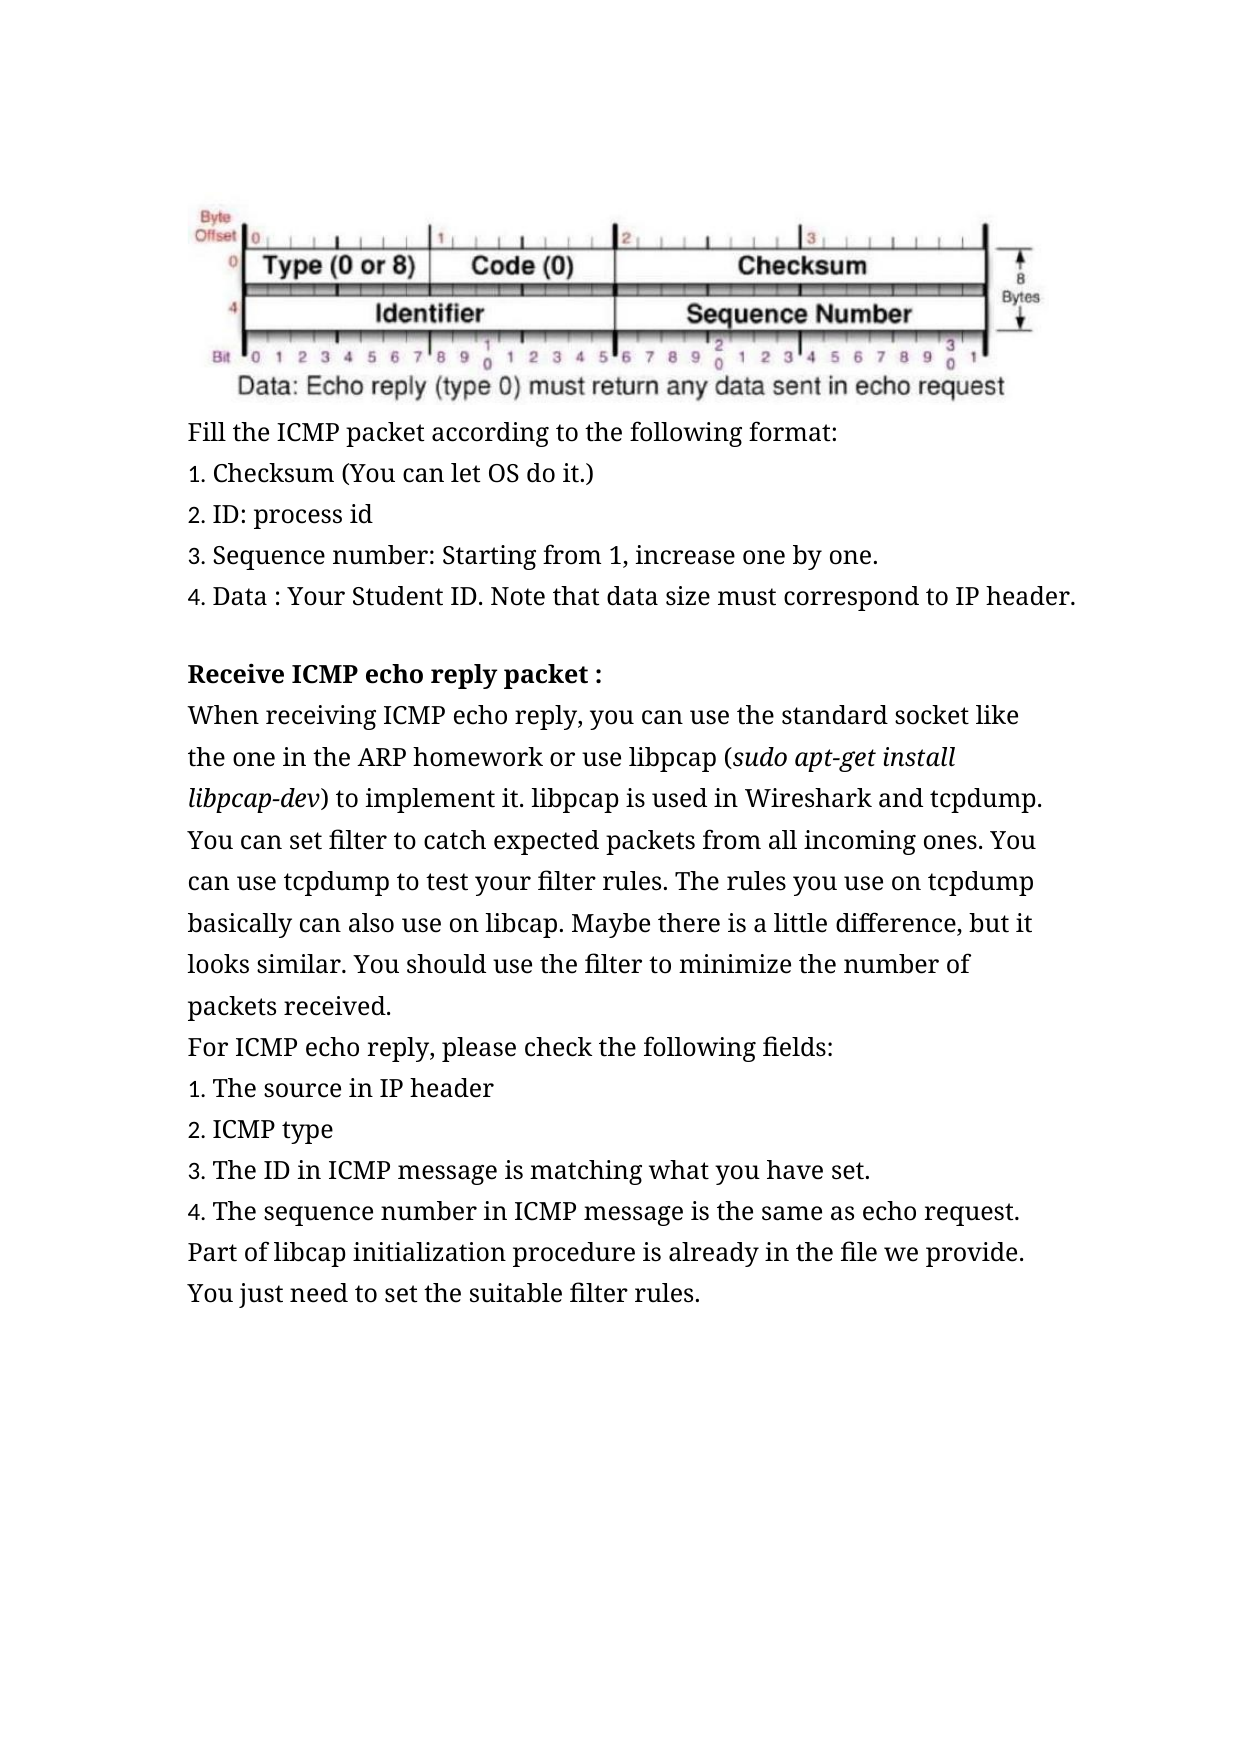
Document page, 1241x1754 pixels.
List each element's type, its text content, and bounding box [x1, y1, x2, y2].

text Fill the ICMP packet according to the following format: [187, 414, 1219, 448]
text When receiving ICMP echo reply, you can use the standard socket like the one in the ARP homework or use libpcap (sudo apt-get install libpcap-dev) to implement it. libpcap is used in Wireshark and tcpdump. You can set filter to catch expected packets from all incoming ones. You can use tcpdump to test your filter rules. The rules you use on tcpdump basically can also use on libcap. Maybe there is a little difference, but it looks similar. You should use the filter to minimize the number of packets received. [187, 698, 1048, 1022]
list ICMP type [187, 1111, 1219, 1146]
list Data : Your Student ID. Note that data size must correspond to IP header. [187, 578, 1219, 612]
list The ID in ICMP message is matching what you have set. [187, 1152, 1219, 1187]
list Checksum (You can let OS do it.) [187, 455, 1219, 489]
picture [187, 192, 1049, 405]
list The source in IP header [187, 1070, 1219, 1104]
text Part of libcap initialization procedure is already in the file we provide. You just need to set the suitable filter rules. [187, 1234, 1039, 1310]
text For ICMP echo reply, please check the following fields: [187, 1030, 1219, 1064]
list The sequence number in ICMP message is the same as echo request. [187, 1193, 1219, 1228]
list Sequence number: Starting from 1, increase one by one. [187, 537, 1219, 571]
subtitle Receive ICMP echo reply packet : [187, 657, 1219, 691]
list ID: process id [187, 496, 1219, 530]
